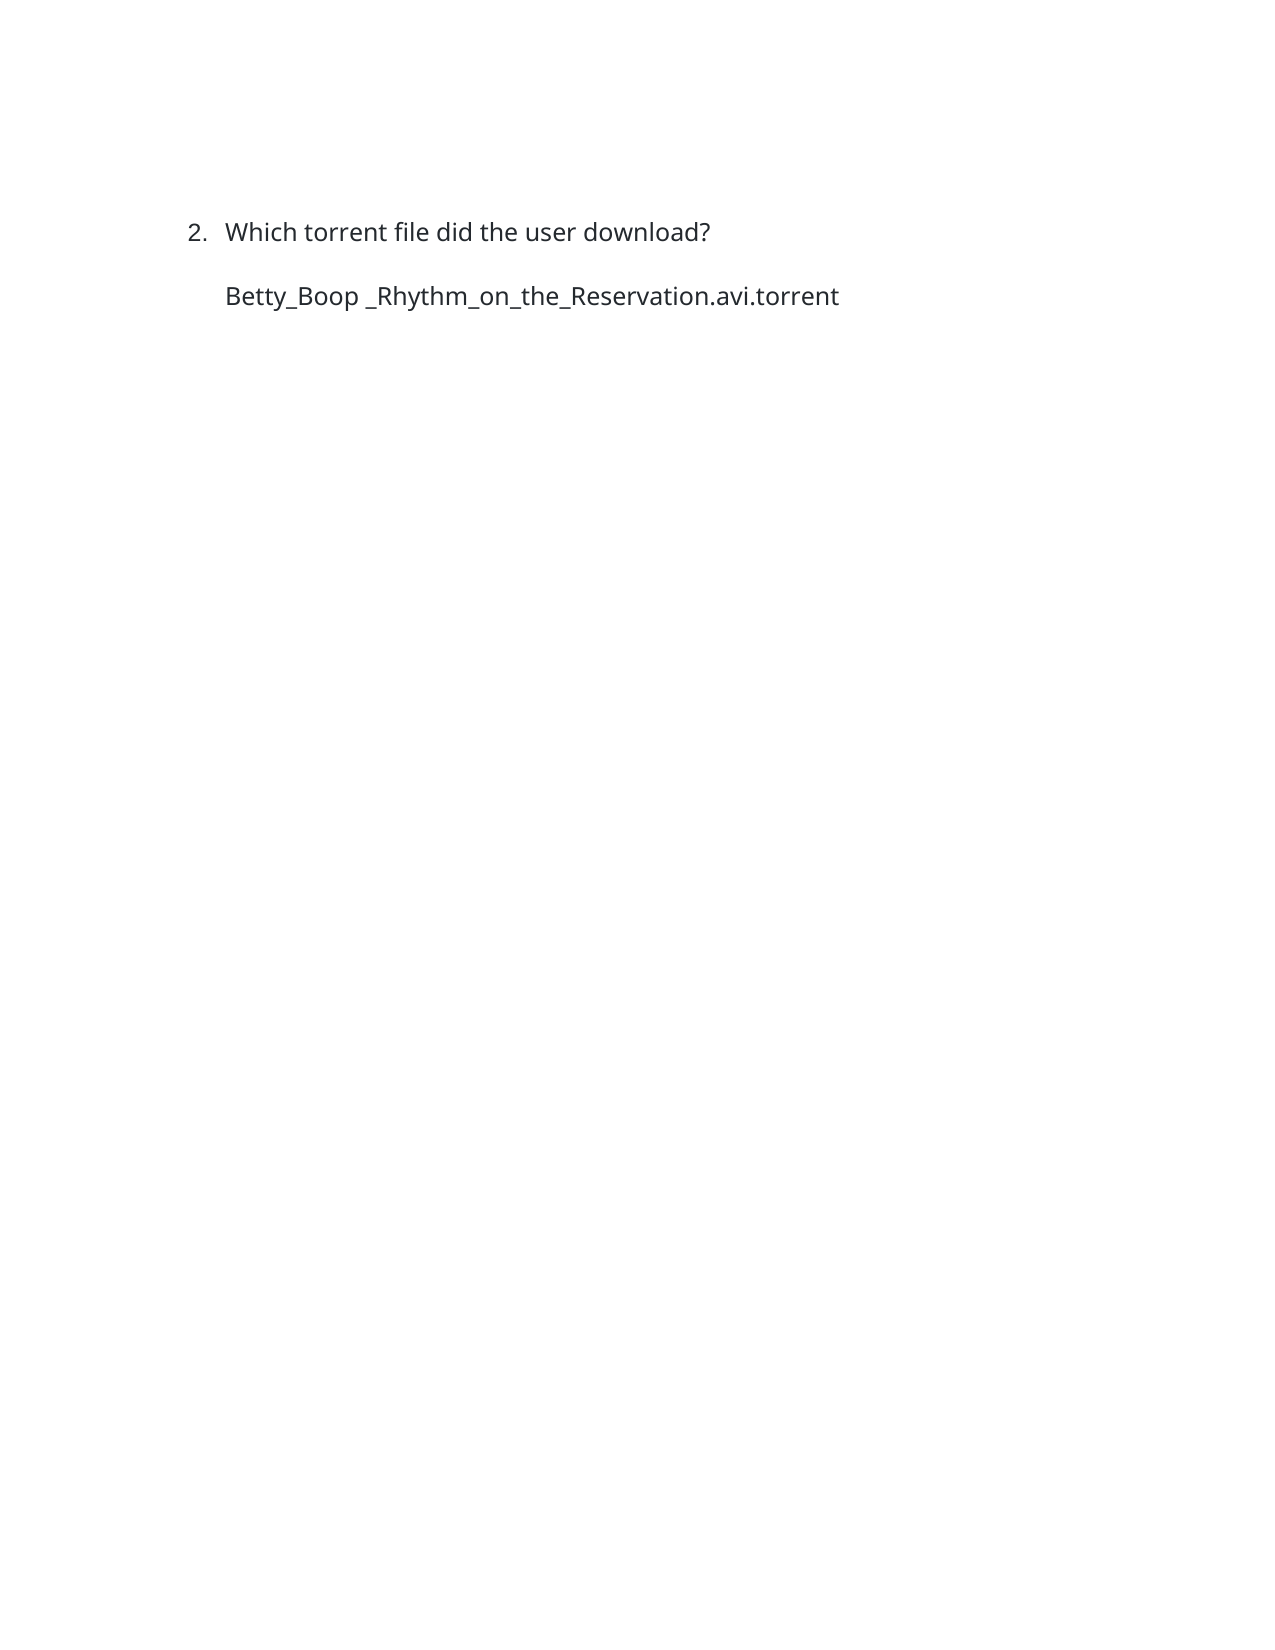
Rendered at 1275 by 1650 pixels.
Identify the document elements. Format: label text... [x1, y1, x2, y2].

list Which torrent file did the user download? [187, 214, 1125, 248]
text Betty_Boop _Rhythm_on_the_Reservation.avi.torrent [225, 278, 1125, 312]
